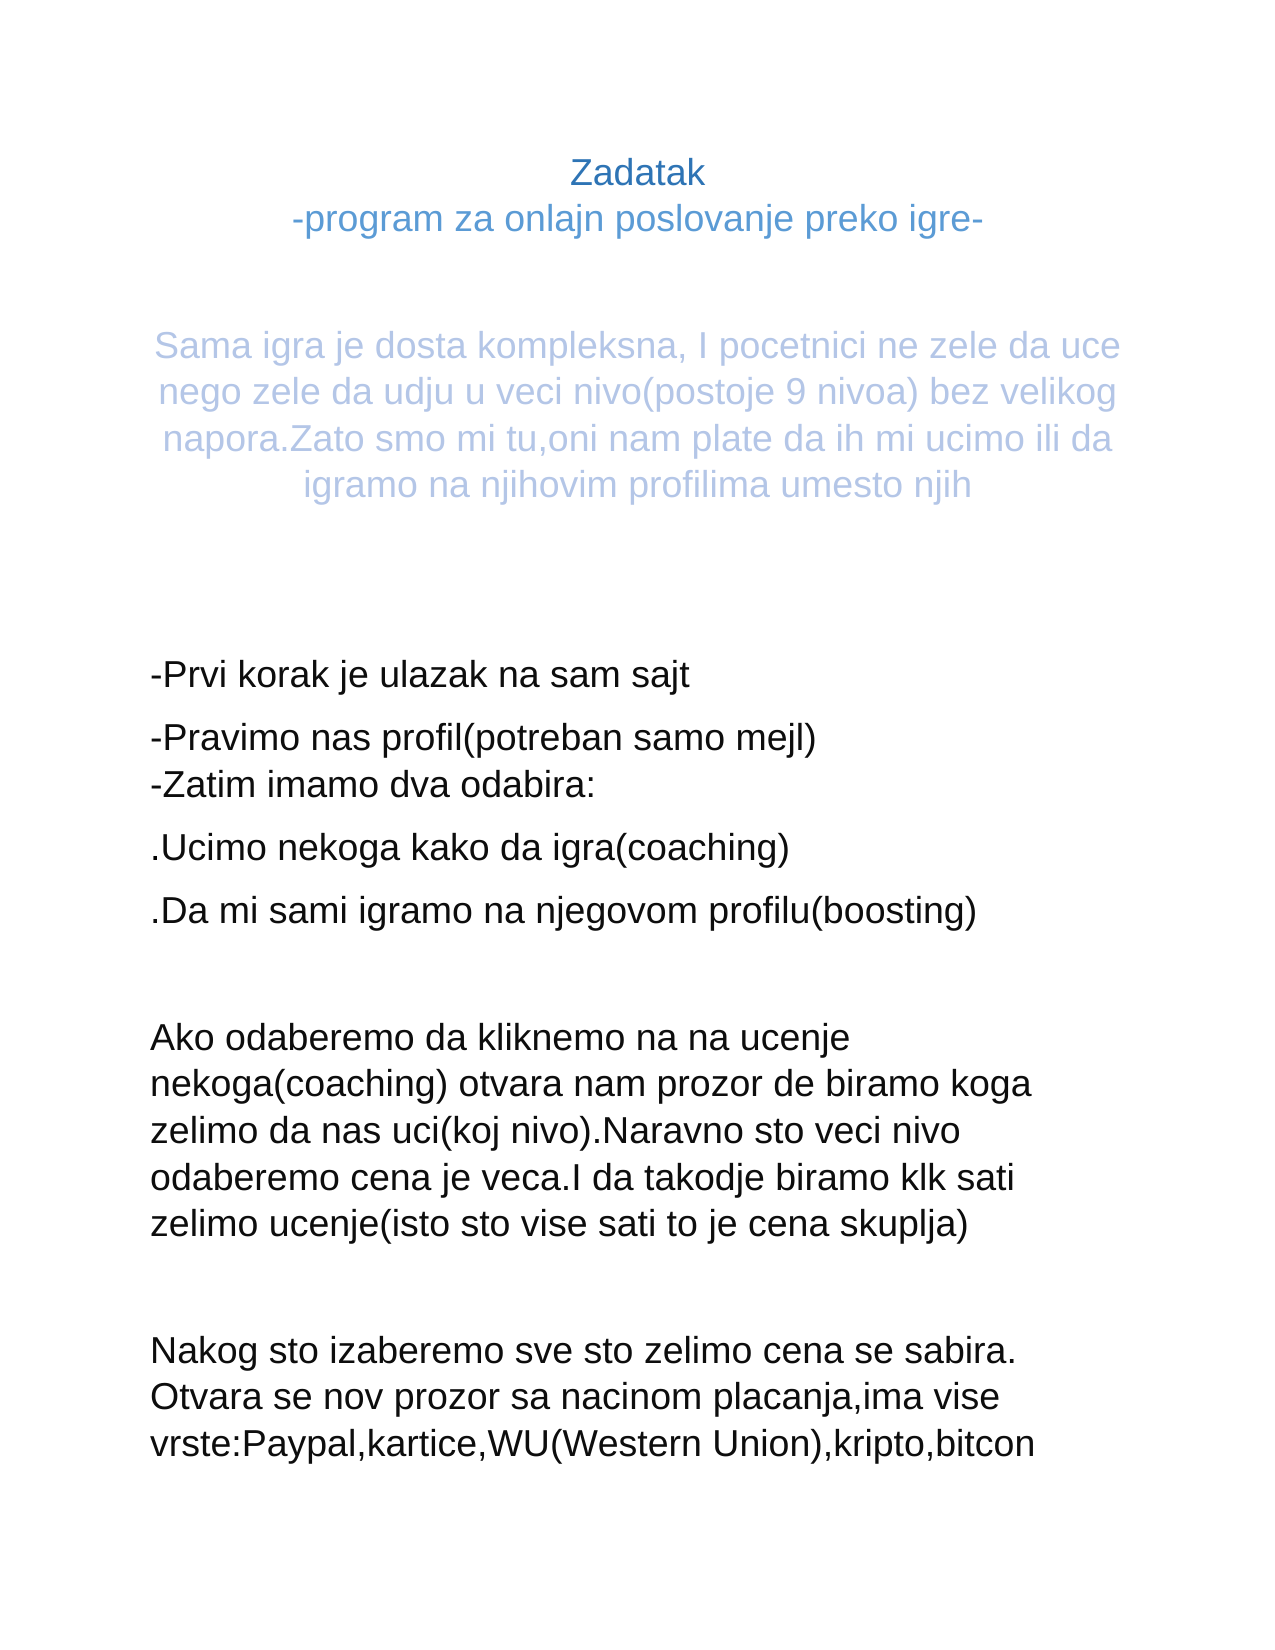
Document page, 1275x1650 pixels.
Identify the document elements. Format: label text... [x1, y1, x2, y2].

text .Da mi sami igramo na njegovom profilu(boosting) [150, 889, 1125, 932]
text Sama igra je dosta kompleksna, I pocetnici ne zele da uce nego zele da udju u veci nivo(postoje 9 nivoa) bez velikog napora.Zato smo mi tu,oni nam plate da ih mi ucimo ili da igramo na njihovim profilima umesto njih [150, 323, 1125, 506]
text Zadatak -program za onlajn poslovanje preko igre- [150, 150, 1125, 240]
text -Pravimo nas profil(potreban samo mejl) -Zatim imamo dva odabira: [150, 716, 1125, 805]
text Ako odaberemo da kliknemo na na ucenje nekoga(coaching) otvara nam prozor de biramo koga zelimo da nas uci(koj nivo).Naravno sto veci nivo odaberemo cena je veca.I da takodje biramo klk sati zelimo ucenje(isto sto vise sati to je cena skuplja) [150, 1015, 1125, 1244]
text -Prvi korak je ulazak na sam sajt [150, 652, 1125, 696]
text Nakog sto izaberemo sve sto zelimo cena se sabira. Otvara se nov prozor sa nacinom placanja,ima vise vrste:Paypal,kartice,WU(Western Union),kripto,bitcon [150, 1328, 1125, 1464]
text .Ucimo nekoga kako da igra(coaching) [150, 825, 1125, 868]
